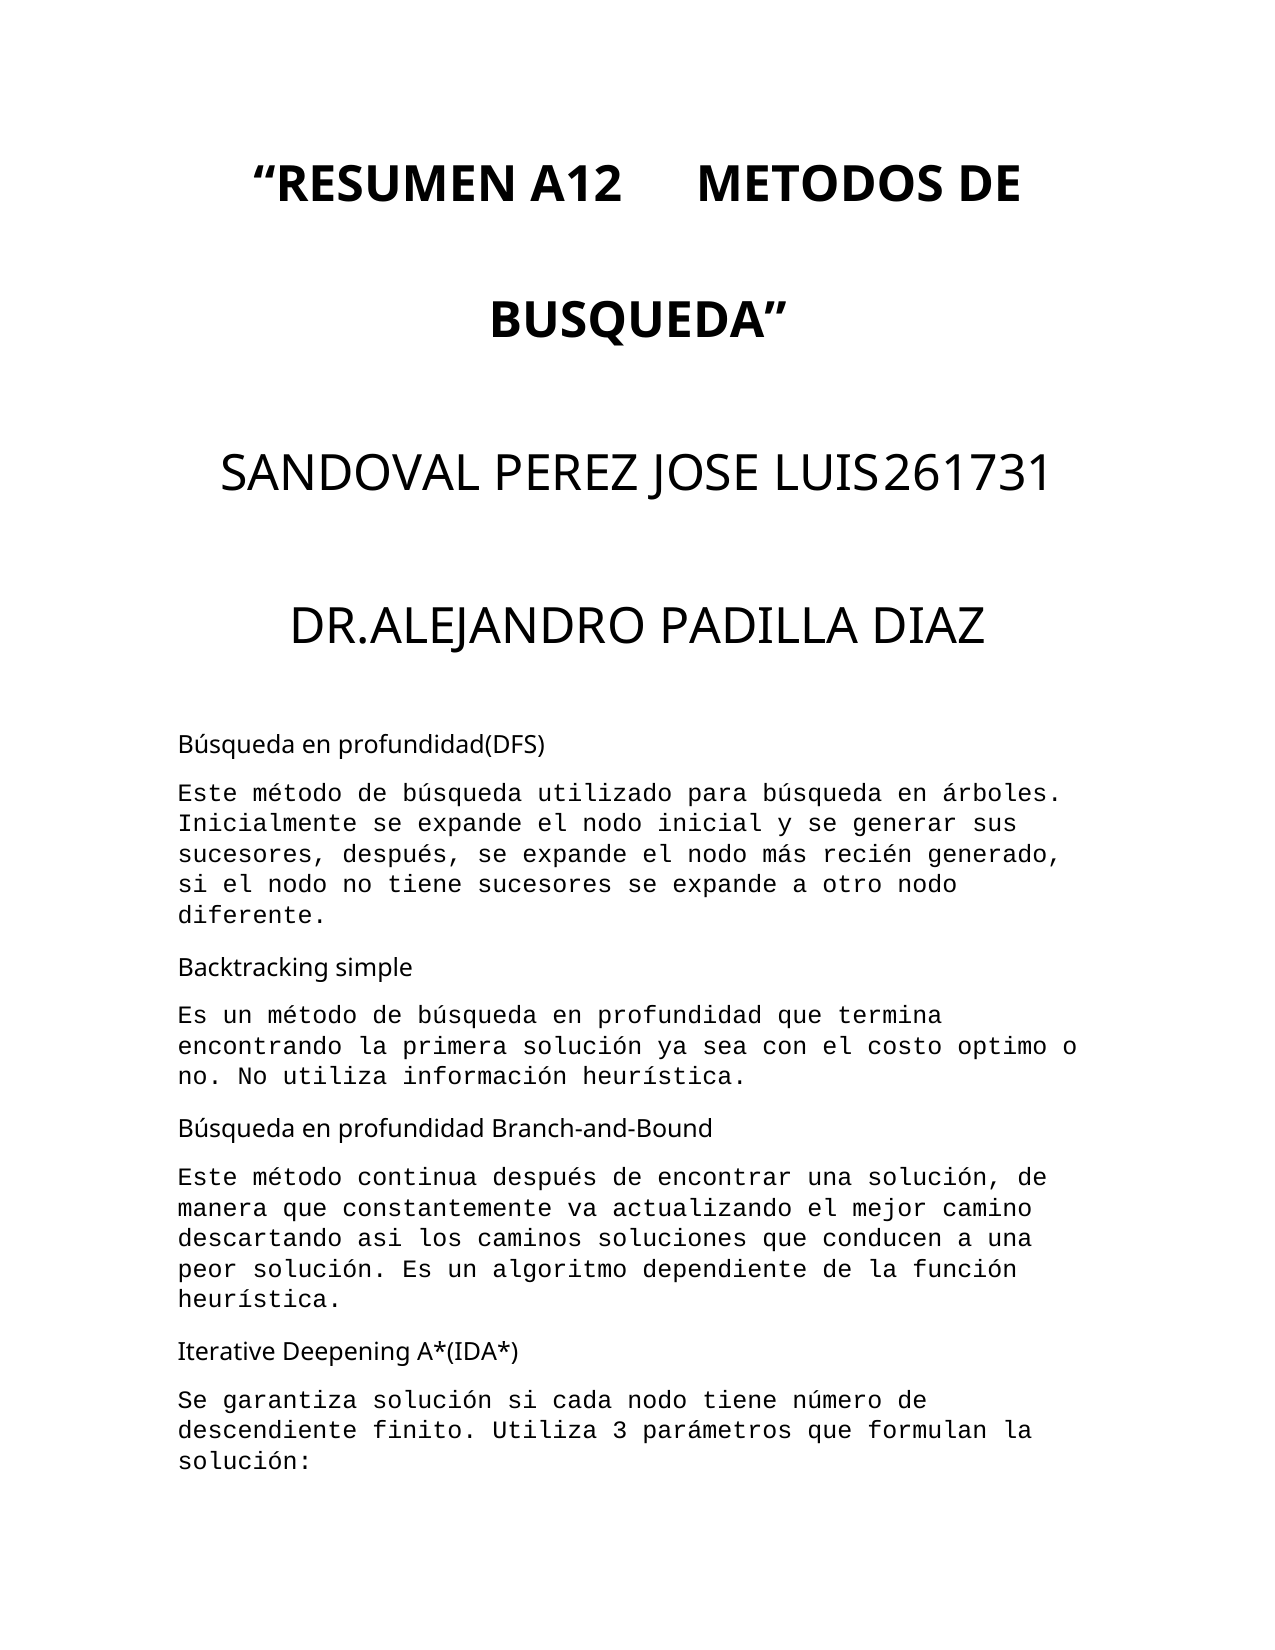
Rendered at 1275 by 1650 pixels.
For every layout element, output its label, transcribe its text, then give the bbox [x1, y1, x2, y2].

text Este método de búsqueda utilizado para búsqueda en árboles. Inicialmente se expande el nodo inicial y se generar sus sucesores, después, se expande el nodo más recién generado, si el nodo no tiene sucesores se expande a otro nodo diferente. [177, 780, 1098, 931]
text SANDOVAL PEREZ JOSE LUIS 261731 [177, 437, 1098, 505]
text Se garantiza solución si cada nodo tiene número de descendiente finito. Utiliza 3 parámetros que formulan la solución: [177, 1387, 1098, 1477]
text Iterative Deepening A*(IDA*) [177, 1334, 1098, 1368]
text “RESUMEN A12 METODOS DE BUSQUEDA” [177, 148, 1098, 352]
text Es un método de búsqueda en profundidad que termina encontrando la primera solución ya sea con el costo optimo o no. No utiliza información heurística. [177, 1003, 1098, 1092]
text Búsqueda en profundidad Branch-and-Bound [177, 1111, 1098, 1145]
text Búsqueda en profundidad(DFS) [177, 727, 1098, 761]
text DR.ALEJANDRO PADILLA DIAZ [177, 590, 1098, 658]
text Este método continua después de encontrar una solución, de manera que constantemente va actualizando el mejor camino descartando asi los caminos soluciones que conducen a una peor solución. Es un algoritmo dependiente de la función heurística. [177, 1164, 1098, 1315]
text Backtracking simple [177, 949, 1098, 983]
